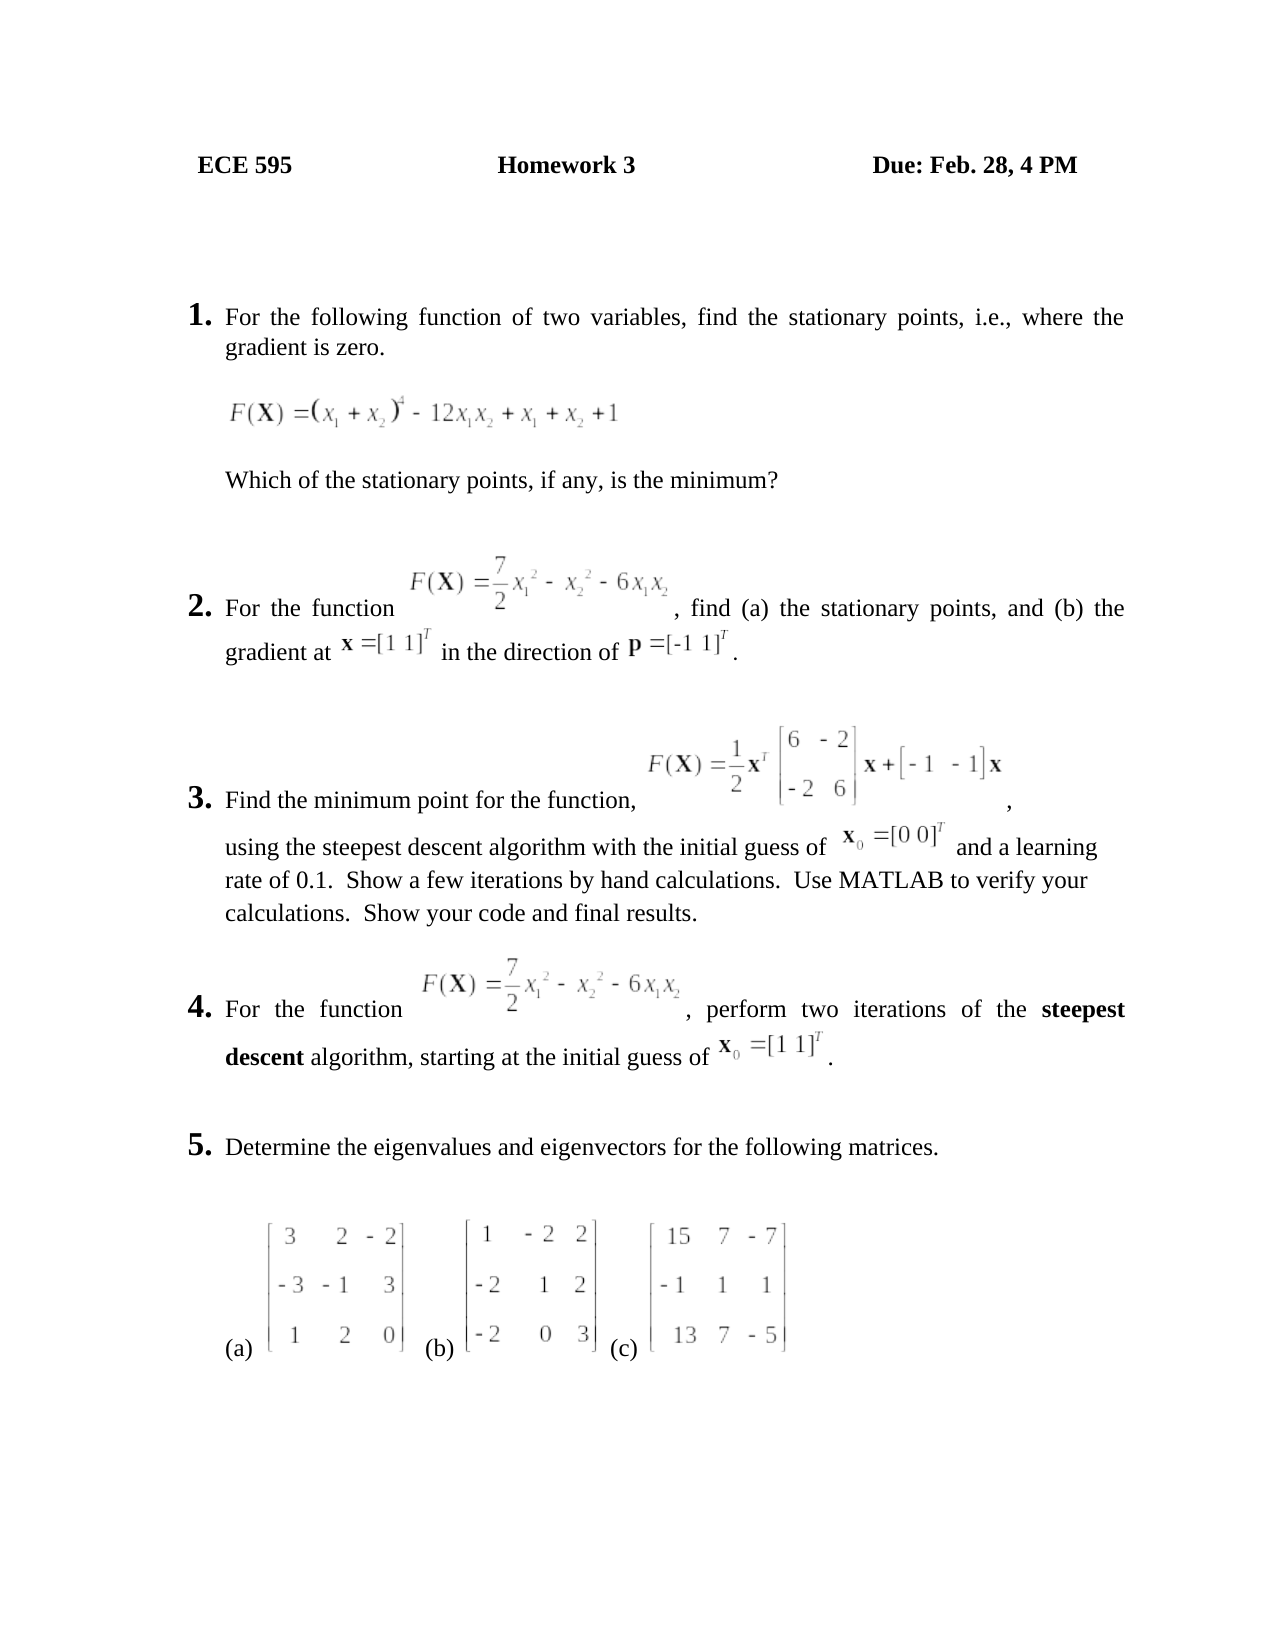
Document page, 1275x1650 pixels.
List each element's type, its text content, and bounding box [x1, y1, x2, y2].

list For the function , find (a) the stationary points, and (b) the gradient at in the direction of . [187, 551, 1125, 666]
list For the following function of two variables, find the stationary points, i.e., where the gradient is zero. [187, 294, 1125, 361]
text ECE 595 Homework 3 Due: Feb. 28, 4 PM [150, 150, 1125, 179]
text For the function , perform two iterations of the steepest descent algorithm, starting at the initial guess of . [187, 952, 1125, 1071]
list (b) (c) [225, 1215, 1125, 1362]
text Find the minimum point for the function, , [187, 724, 1125, 816]
text using the steepest descent algorithm with the initial guess of and a learning rate of 0.1. Show a few iterations by hand calculations. Use MATLAB to verify your calculations. Show your code and final results. [225, 816, 1125, 927]
text Determine the eigenvalues and eigenvectors for the following matrices. [187, 1124, 1125, 1162]
list Which of the stationary points, if any, is the minimum? [225, 465, 1125, 493]
